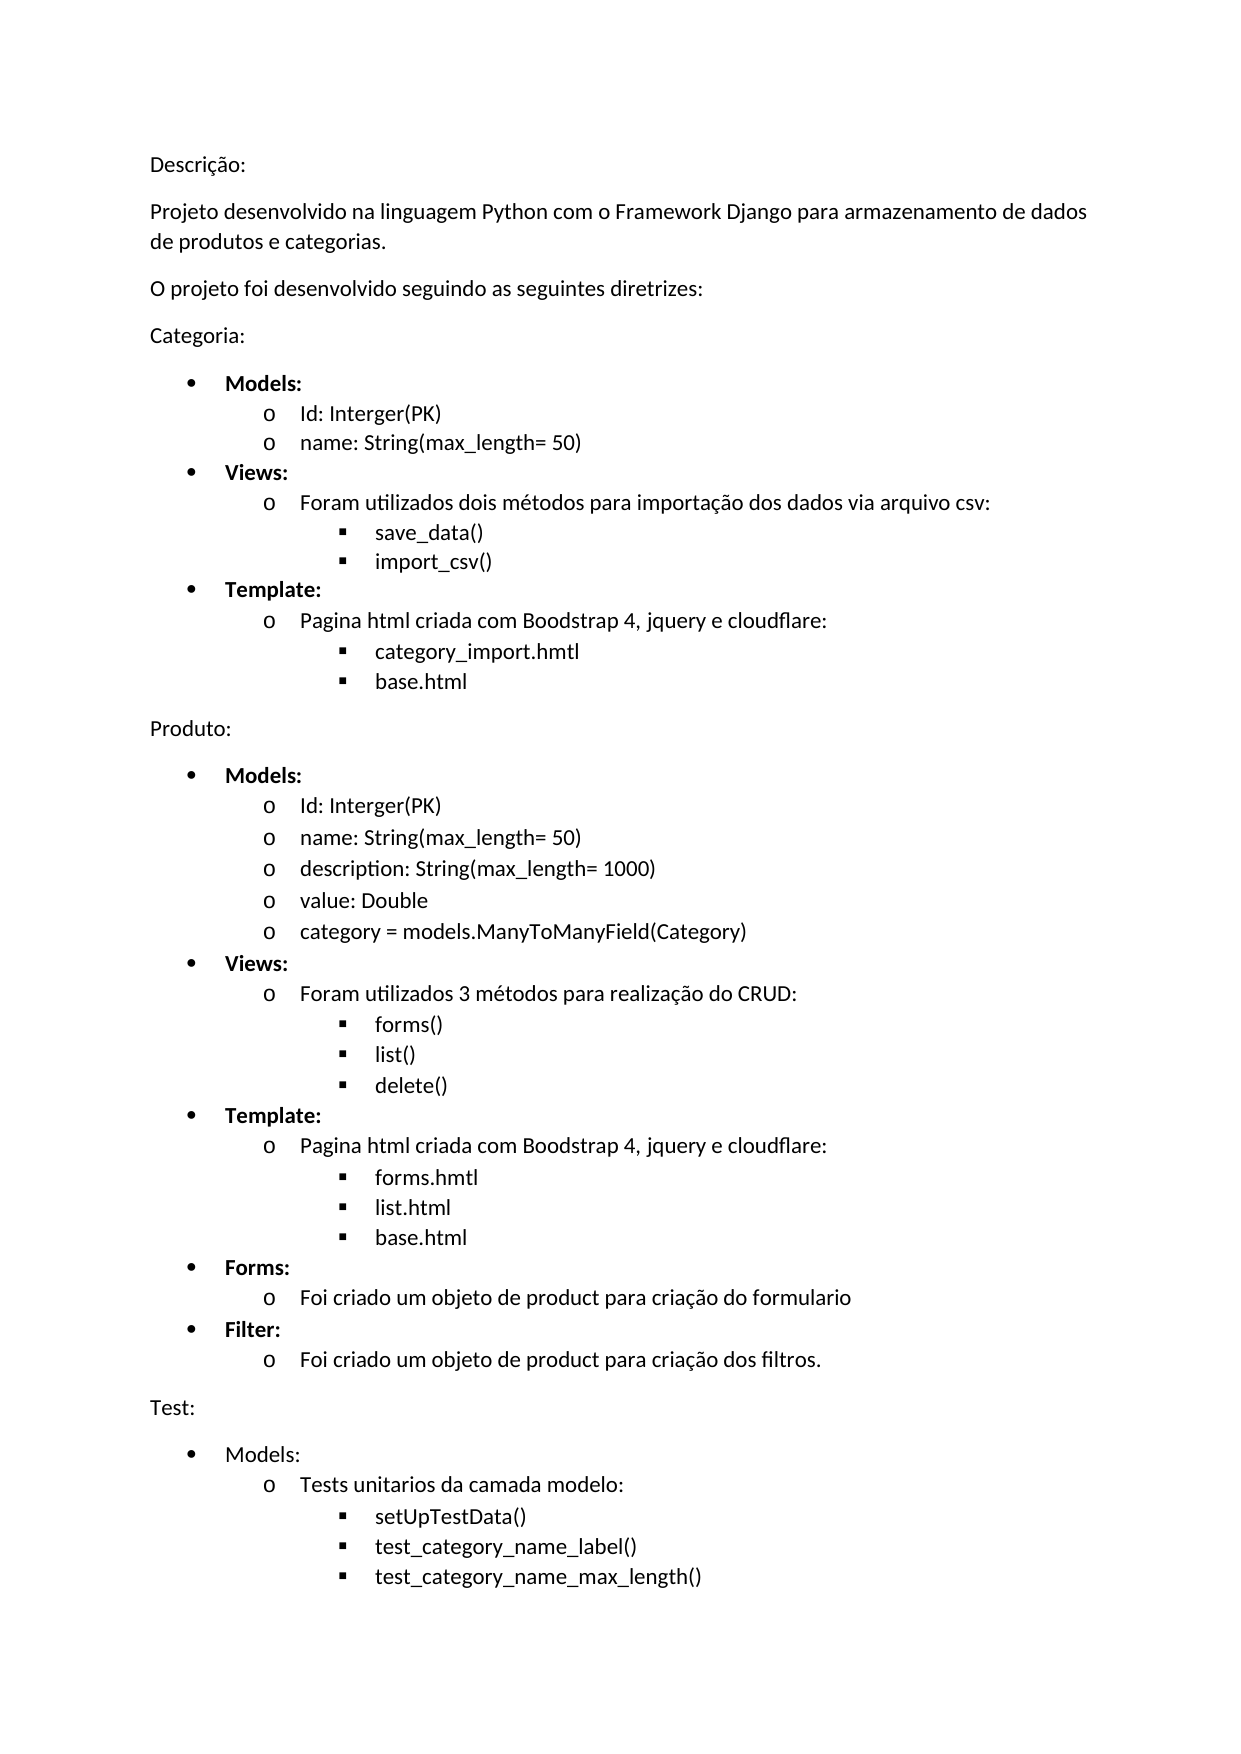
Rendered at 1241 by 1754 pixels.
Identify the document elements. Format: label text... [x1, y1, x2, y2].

list Foi criado um objeto de product para criação do formulario [262, 1283, 1090, 1313]
list value: Double [262, 886, 1090, 915]
list Pagina html criada com Boodstrap 4, jquery e cloudflare: [262, 606, 1090, 635]
list delete() [337, 1071, 1090, 1099]
list forms.hmtl [337, 1163, 1090, 1191]
list category = models.ManyToManyField(Category) [262, 917, 1090, 946]
list Template: [187, 576, 1090, 603]
text Test: [150, 1393, 1090, 1421]
list name: String(max_length= 50) [262, 427, 1090, 457]
list Filter: [187, 1315, 1090, 1343]
list setUpTestData() [337, 1502, 1090, 1530]
list Id: Interger(PK) [262, 397, 1090, 427]
list base.html [337, 1223, 1090, 1251]
list name: String(max_length= 50) [262, 823, 1090, 852]
list Template: [187, 1101, 1090, 1129]
text Categoria: [150, 321, 1090, 349]
list base.html [337, 667, 1090, 695]
list Pagina html criada com Boodstrap 4, jquery e cloudflare: [262, 1131, 1090, 1160]
list description: String(max_length= 1000) [262, 854, 1090, 883]
list list.html [337, 1193, 1090, 1221]
text Projeto desenvolvido na linguagem Python com o Framework Django para armazenamento de dados de produtos e categorias. [150, 197, 1090, 255]
list Views: [187, 457, 1090, 486]
list list() [337, 1041, 1090, 1068]
list Foram utilizados 3 métodos para realização do CRUD: [262, 979, 1090, 1008]
list Forms: [187, 1253, 1090, 1281]
list test_category_name_label() [337, 1532, 1090, 1560]
list Models: [187, 368, 1090, 397]
list Tests unitarios da camada modelo: [262, 1470, 1090, 1499]
list Models: [187, 1440, 1090, 1468]
list save_data() [337, 516, 1090, 546]
list Foi criado um objeto de product para criação dos filtros. [262, 1345, 1090, 1374]
text O projeto foi desenvolvido seguindo as seguintes diretrizes: [150, 274, 1090, 302]
list category_import.hmtl [337, 637, 1090, 665]
text Descrição: [150, 150, 1090, 178]
list test_category_name_max_length() [337, 1562, 1090, 1590]
list Views: [187, 949, 1090, 977]
list forms() [337, 1010, 1090, 1038]
list Id: Interger(PK) [262, 791, 1090, 821]
list Models: [187, 761, 1090, 789]
list Foram utilizados dois métodos para importação dos dados via arquivo csv: [262, 486, 1090, 516]
list import_csv() [337, 546, 1090, 576]
text Produto: [150, 714, 1090, 742]
